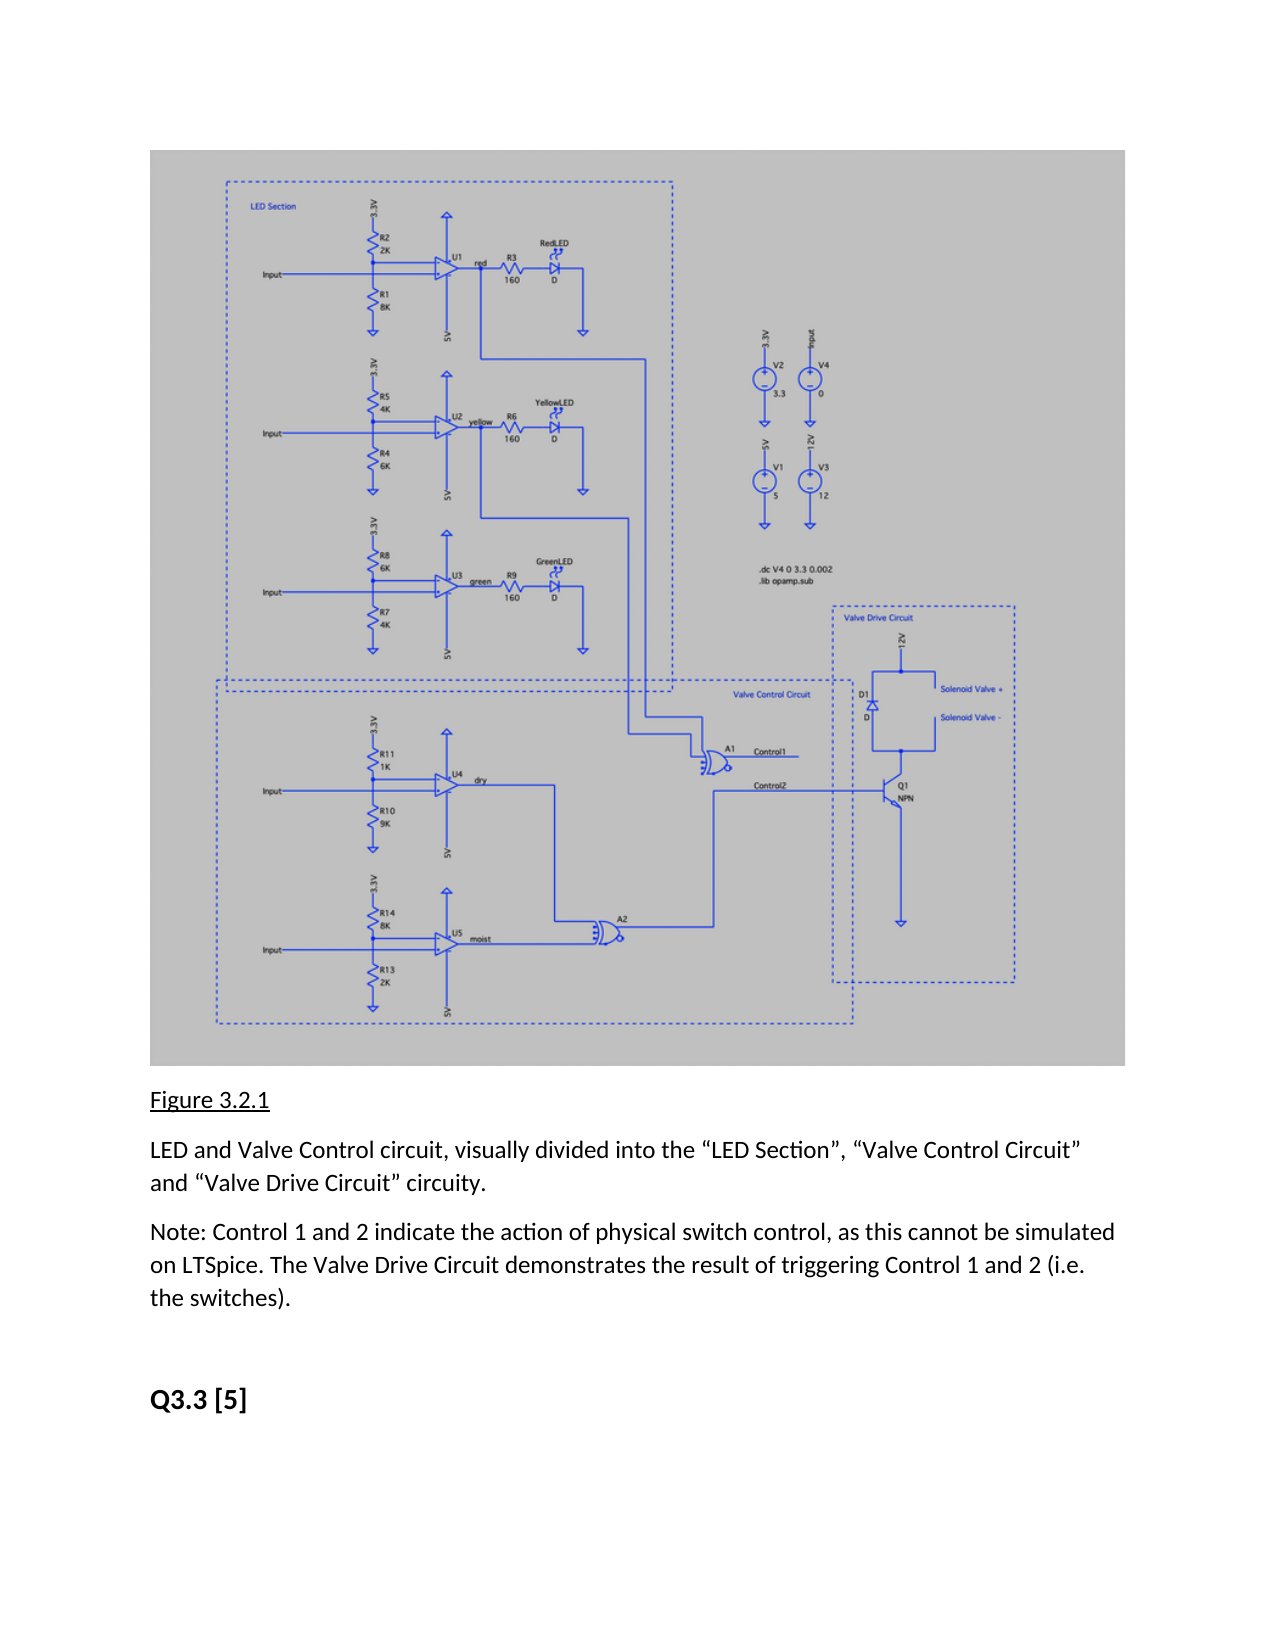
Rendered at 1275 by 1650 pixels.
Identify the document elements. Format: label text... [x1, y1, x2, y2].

text Q3.3 [5] [150, 1381, 1125, 1417]
text Figure 3.2.1 [150, 1084, 1125, 1115]
picture [150, 150, 1125, 1066]
text Note: Control 1 and 2 indicate the action of physical switch control, as this cannot be simulated on LTSpice. The Valve Drive Circuit demonstrates the result of triggering Control 1 and 2 (i.e. the switches). [150, 1216, 1125, 1313]
text LED and Valve Control circuit, visually divided into the “LED Section”, “Valve Control Circuit” and “Valve Drive Circuit” circuity. [150, 1134, 1125, 1197]
